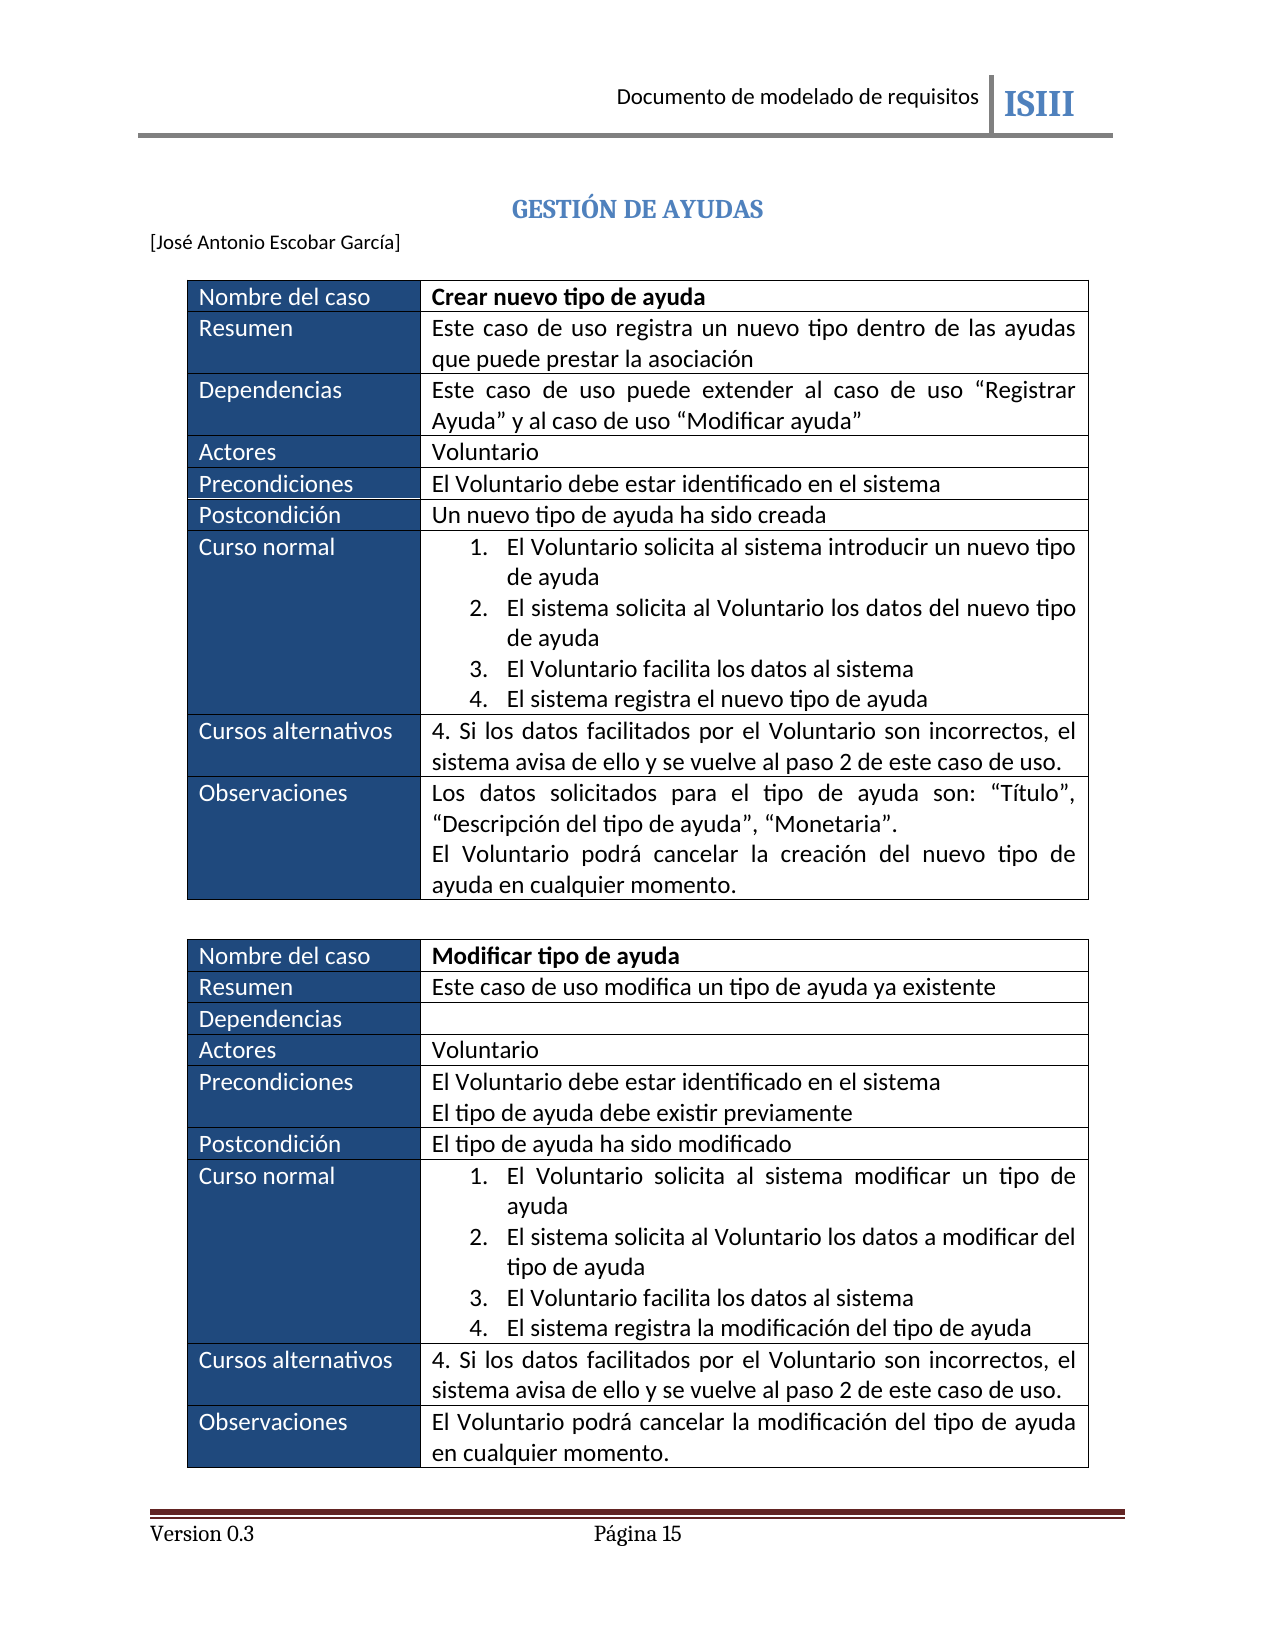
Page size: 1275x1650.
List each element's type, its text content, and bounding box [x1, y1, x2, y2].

table_cell Este caso de uso registra un nuevo tipo dentro de las ayudas que puede prestar la asociación [421, 312, 1088, 373]
table_cell Precondiciones [188, 468, 420, 498]
table_cell Postcondición [188, 1128, 420, 1159]
table_cell Observaciones [188, 777, 420, 899]
table_cell Los datos solicitados para el tipo de ayuda son: “Título”, “Descripción del tipo de ayuda”, “Monetaria”. El Voluntario podrá cancelar la creación del nuevo tipo de ayuda en cualquier momento. [421, 777, 1088, 899]
table_cell Actores [188, 1035, 420, 1065]
table_cell Dependencias [188, 374, 420, 435]
table_cell 4. Si los datos facilitados por el Voluntario son incorrectos, el sistema avisa de ello y se vuelve al paso 2 de este caso de uso. [421, 715, 1088, 776]
table_header Nombre del caso [188, 281, 420, 311]
table_cell Curso normal [188, 1160, 420, 1343]
table_cell Actores [188, 436, 420, 467]
table_cell 4. Si los datos facilitados por el Voluntario son incorrectos, el sistema avisa de ello y se vuelve al paso 2 de este caso de uso. [421, 1344, 1088, 1405]
table_cell Curso normal [188, 531, 420, 714]
table_cell Dependencias [188, 1003, 420, 1034]
table_cell El Voluntario debe estar identificado en el sistema [421, 468, 1088, 498]
table_cell El Voluntario solicita al sistema modificar un tipo de ayuda El sistema solicita al Voluntario los datos a modificar del tipo de ayuda El Voluntario facilita los datos al sistema El sistema registra la modificación del tipo de ayuda [421, 1160, 1088, 1343]
table_cell El Voluntario debe estar identificado en el sistema El tipo de ayuda debe existir previamente [421, 1066, 1088, 1127]
table_cell Un nuevo tipo de ayuda ha sido creada [421, 500, 1088, 530]
text [José Antonio Escobar García] [150, 229, 1125, 255]
table_header Nombre del caso [188, 940, 420, 971]
table_cell Cursos alternativos [188, 1344, 420, 1405]
table_cell Resumen [188, 972, 420, 1002]
table_cell Voluntario [421, 436, 1088, 467]
table_header Crear nuevo tipo de ayuda [421, 281, 1088, 311]
table_cell Observaciones [188, 1406, 420, 1467]
table_cell [421, 1003, 1088, 1034]
table_cell El Voluntario podrá cancelar la modificación del tipo de ayuda en cualquier momento. [421, 1406, 1088, 1467]
subtitle GESTIÓN DE AYUDAS [150, 194, 1125, 225]
table_header Modificar tipo de ayuda [421, 940, 1088, 971]
table_cell Postcondición [188, 500, 420, 530]
table_cell Voluntario [421, 1035, 1088, 1065]
table_cell Precondiciones [188, 1066, 420, 1127]
table_cell Este caso de uso modifica un tipo de ayuda ya existente [421, 972, 1088, 1002]
table_cell Cursos alternativos [188, 715, 420, 776]
table_cell El tipo de ayuda ha sido modificado [421, 1128, 1088, 1159]
table_cell Este caso de uso puede extender al caso de uso “Registrar Ayuda” y al caso de uso “Modificar ayuda” [421, 374, 1088, 435]
table_cell Resumen [188, 312, 420, 373]
table_cell El Voluntario solicita al sistema introducir un nuevo tipo de ayuda El sistema solicita al Voluntario los datos del nuevo tipo de ayuda El Voluntario facilita los datos al sistema El sistema registra el nuevo tipo de ayuda [421, 531, 1088, 714]
